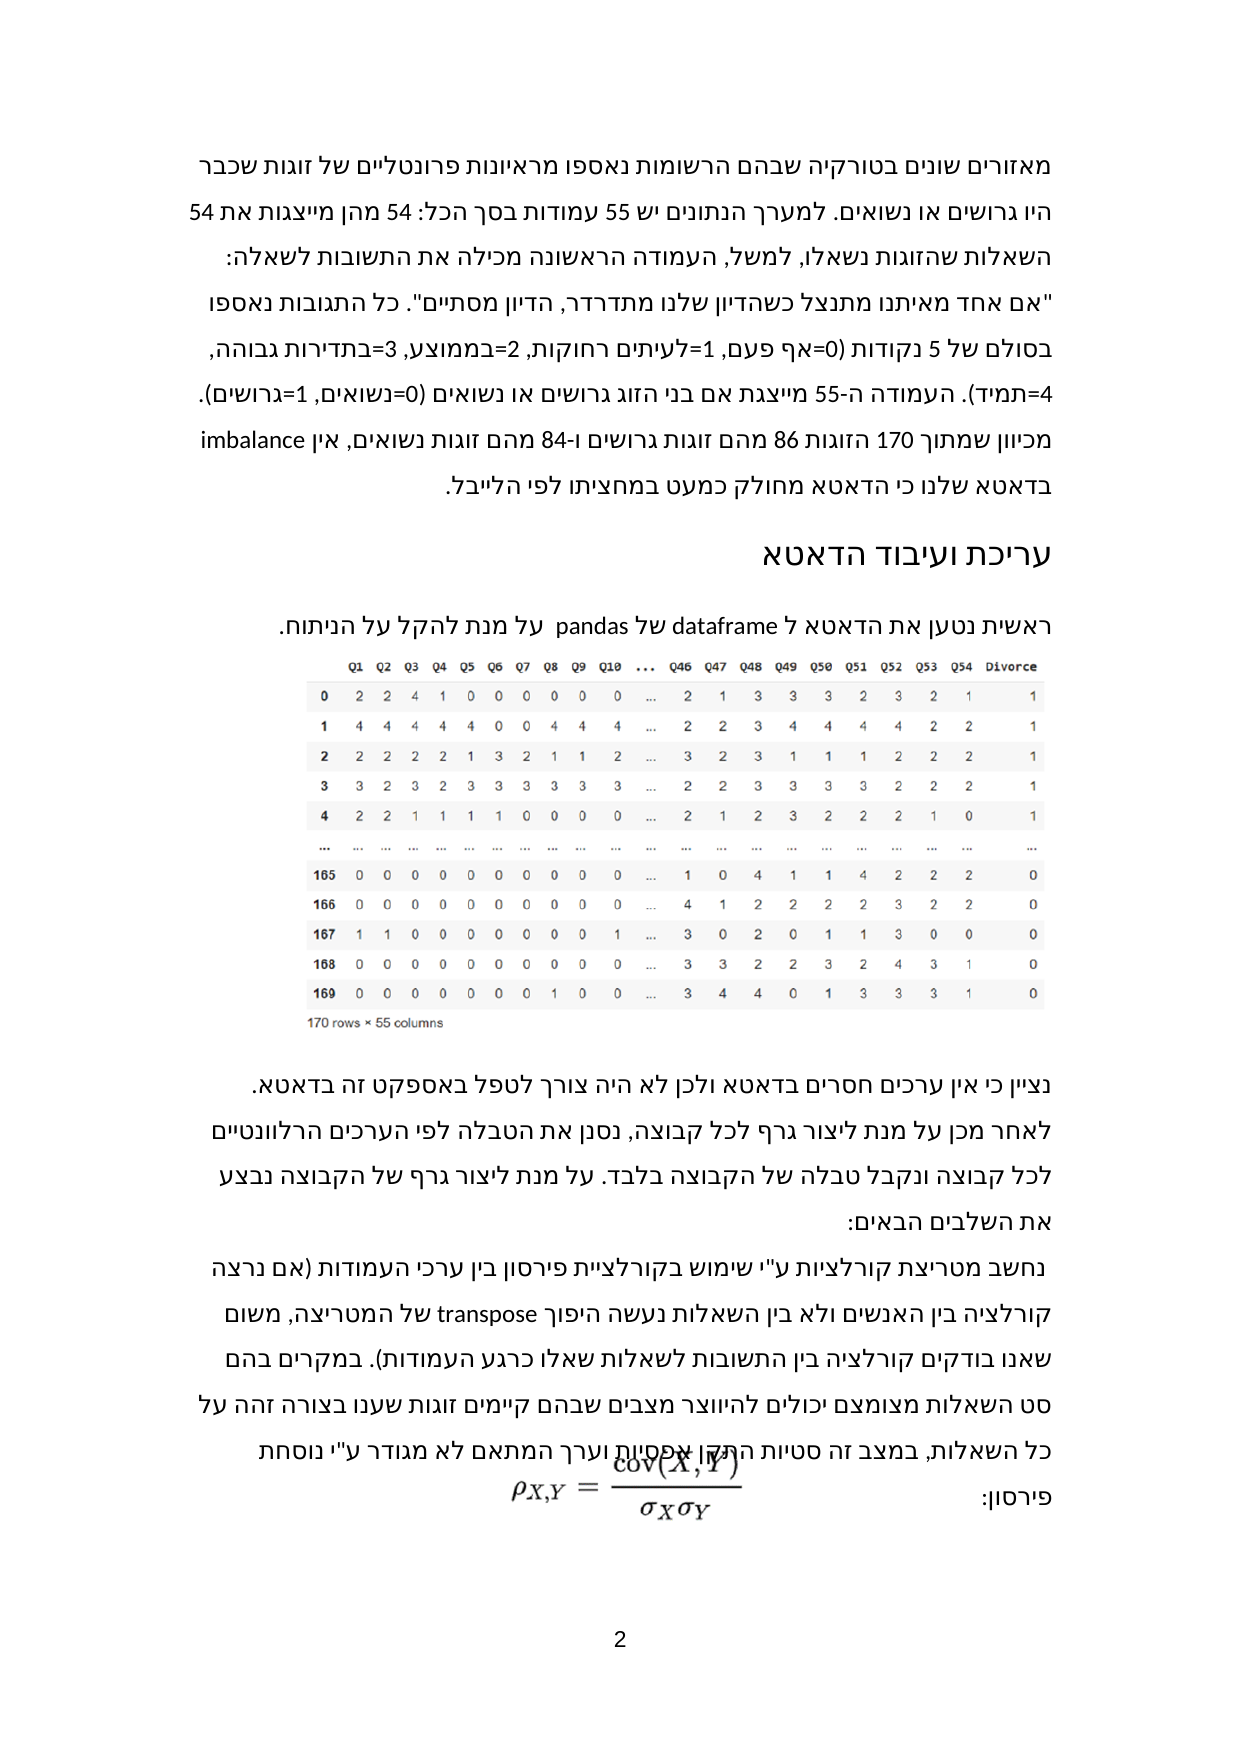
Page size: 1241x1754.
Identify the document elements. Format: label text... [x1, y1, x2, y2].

picture [297, 656, 1047, 1031]
text עריכת ועיבוד הדאטא [187, 532, 1053, 573]
text נציין כי אין ערכים חסרים בדאטא ולכן לא היה צורך לטפל באספקט זה בדאטא. לאחר מכן על מנת ליצור גרף לכל קבוצה, נסנן את הטבלה לפי הערכים הרלוונטיים לכל קבוצה ונקבל טבלה של הקבוצה בלבד. על מנת ליצור גרף של הקבוצה נבצע את השלבים הבאים: נחשב מטריצת קורלציות ע"י שימוש בקורלציית פירסון בין ערכי העמודות (אם נרצה קורלציה בין האנשים ולא בין השאלות נעשה היפוך transpose של המטריצה, משום שאנו בודקים קורלציה בין התשובות לשאלות שאלו כרגע העמודות). במקרים בהם סט השאלות מצומצם יכולים להיווצר מצבים שבהם קיימים זוגות שענו בצורה זהה על כל השאלות, במצב זה סטיות התקן אפסיות וערך המתאם לא מגודר ע"י נוסחת פירסון: [187, 1069, 1053, 1511]
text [187, 150, 1053, 501]
picture [489, 1511, 752, 1538]
